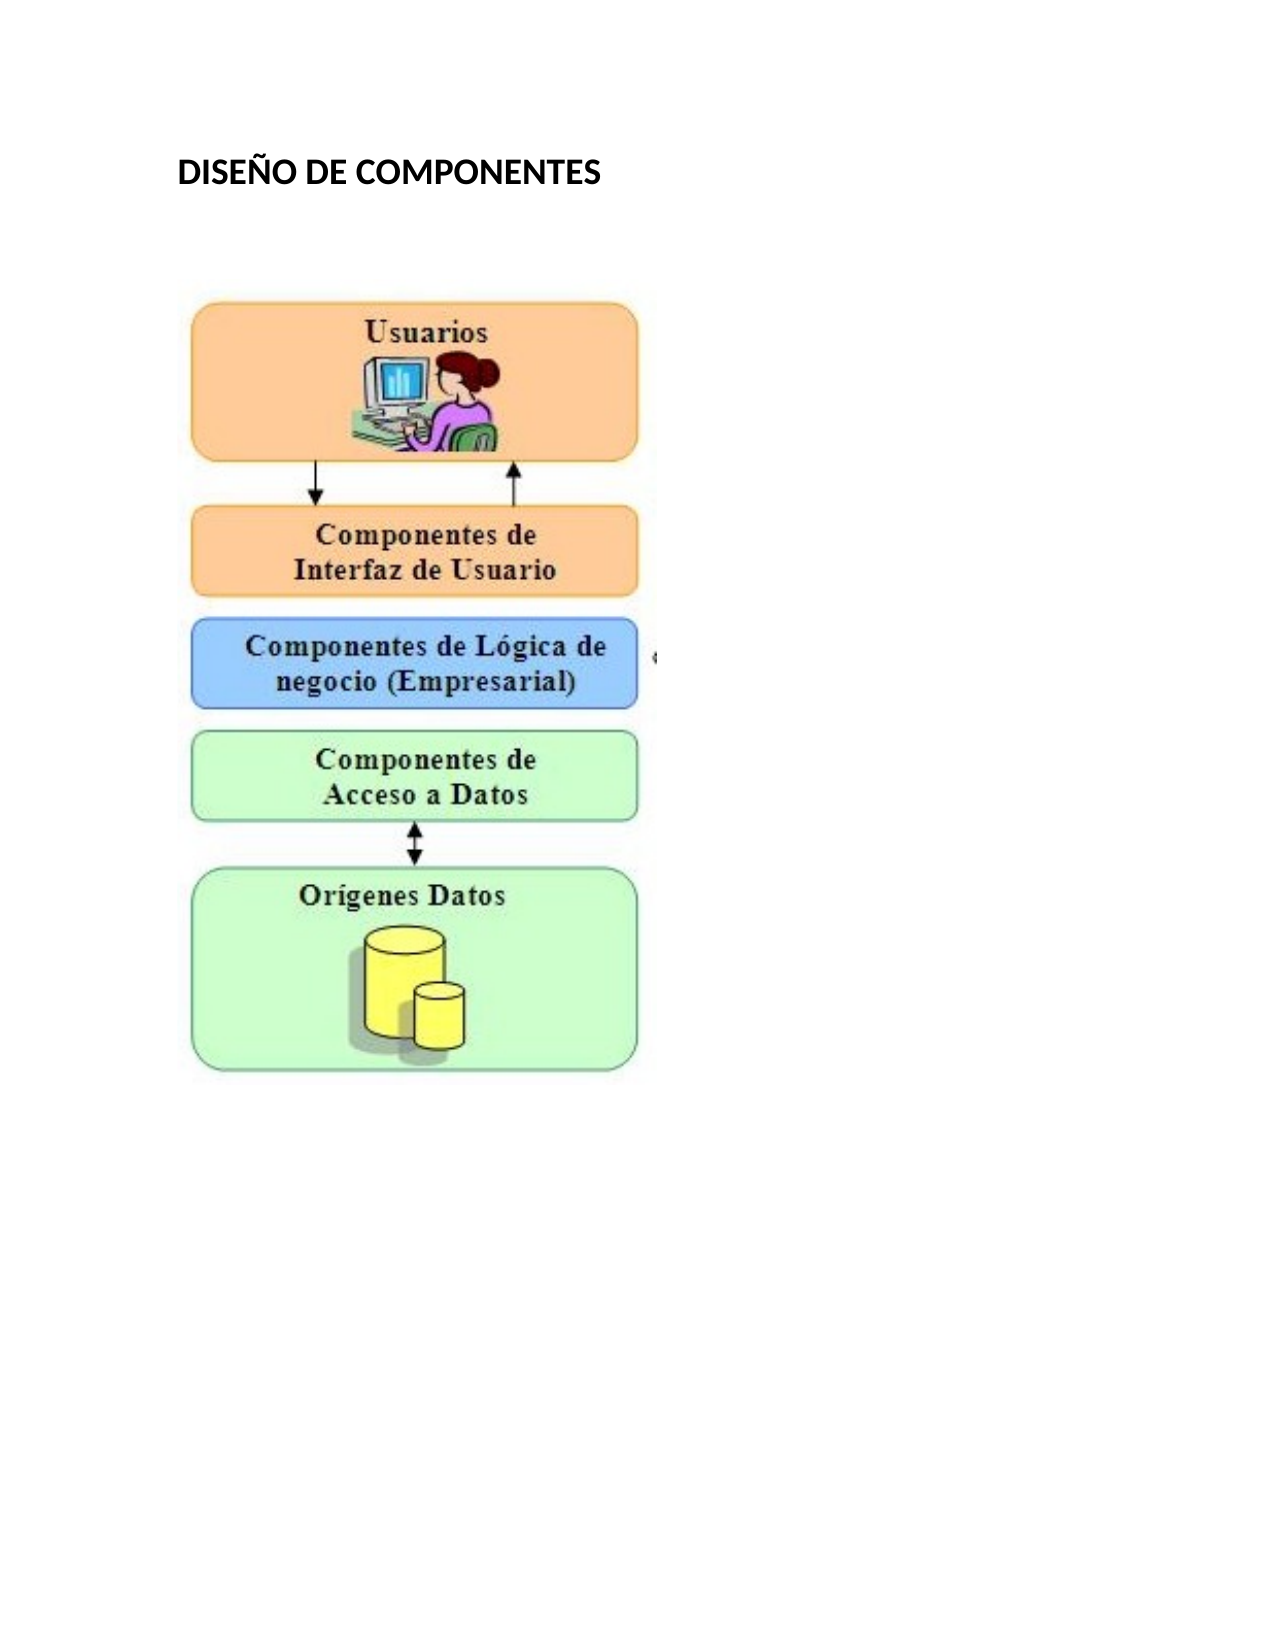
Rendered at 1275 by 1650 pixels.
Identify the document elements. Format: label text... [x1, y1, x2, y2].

text DISEÑO DE COMPONENTES [177, 148, 1098, 193]
picture [177, 279, 657, 1085]
